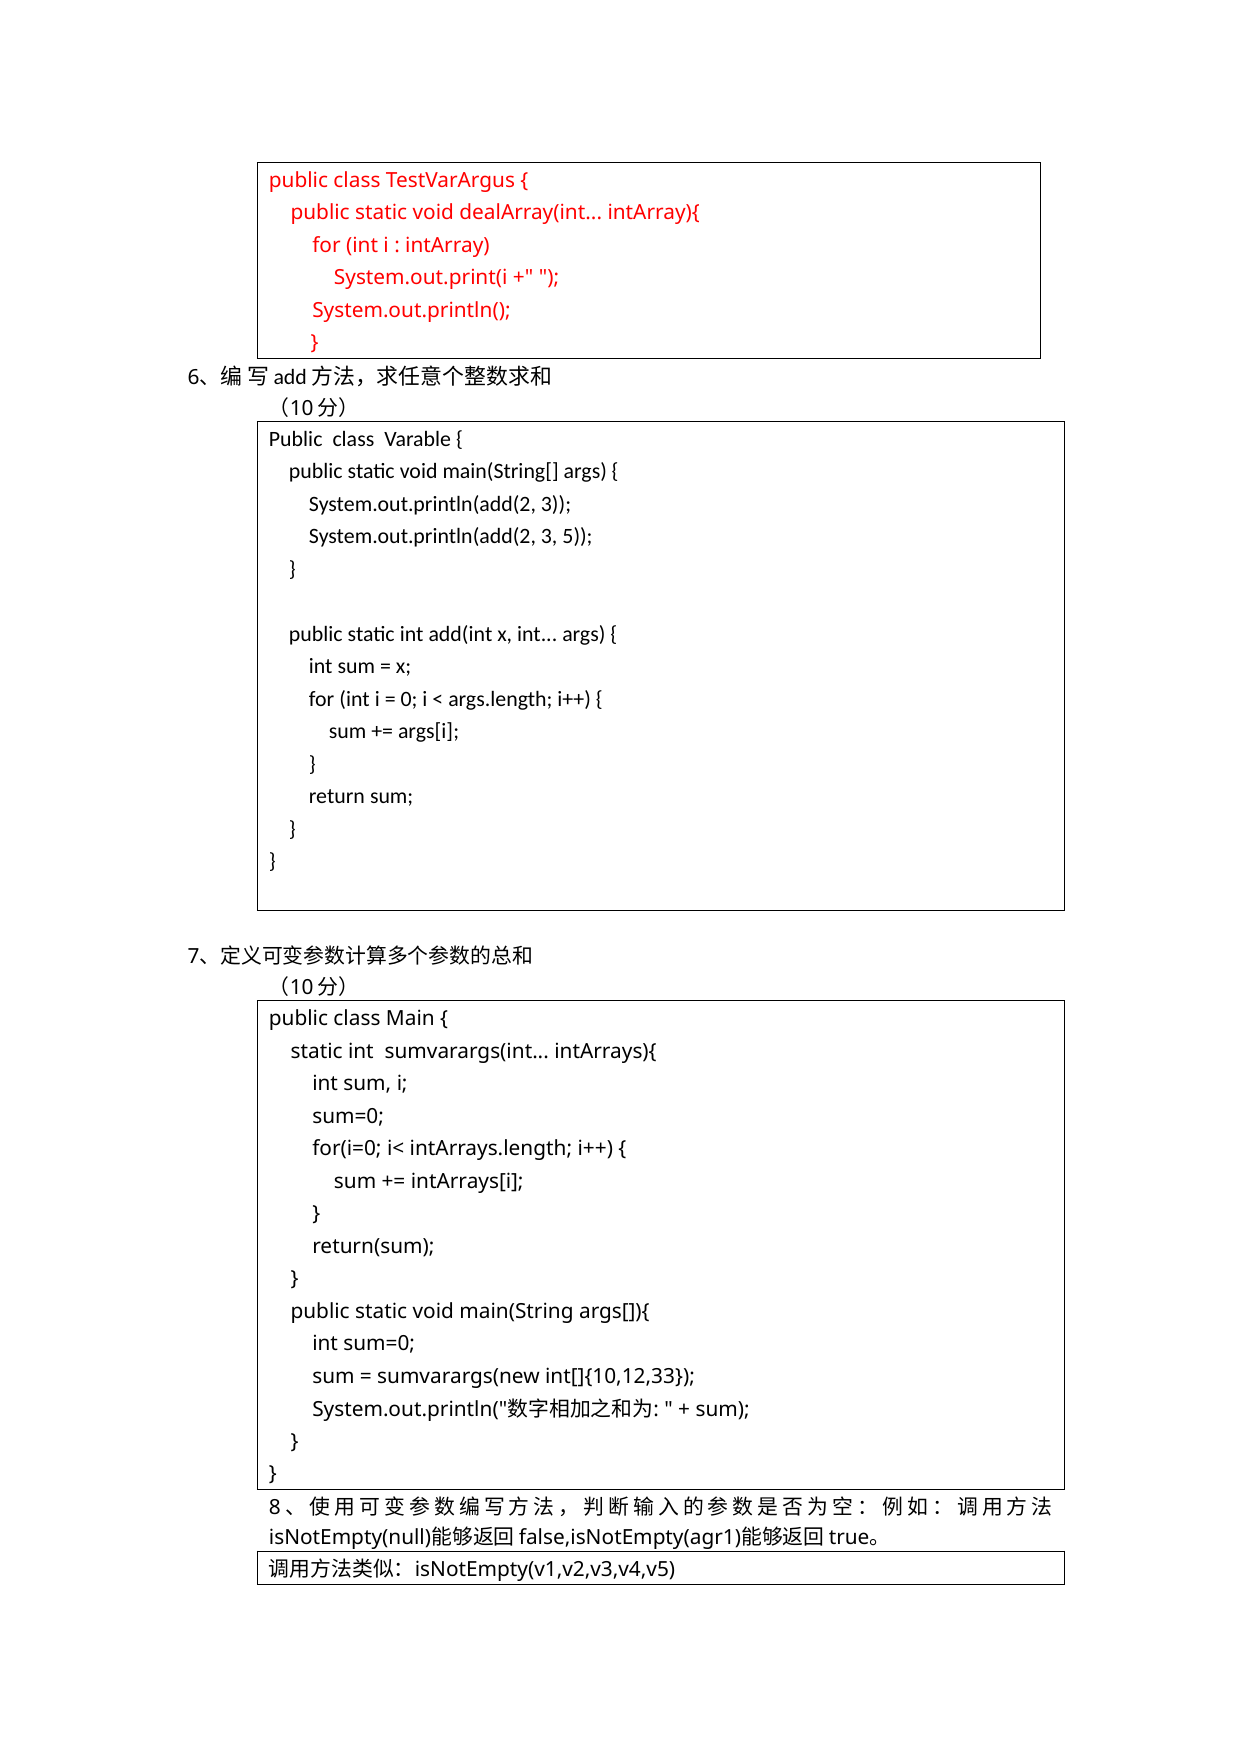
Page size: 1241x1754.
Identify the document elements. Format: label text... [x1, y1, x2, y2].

table_header Public class Varable { public static void main(String[] args) { System.out.println(add(2, 3)); System.out.println(add(2, 3, 5)); } public static int add(int x, int... args) { int sum = x; for (int i = 0; i < args.length; i++) { sum += args[i]; } return sum; } } [258, 422, 1064, 909]
table_header public class Main { static int sumvarargs(int... intArrays){ int sum, i; sum=0; for(i=0; i< intArrays.length; i++) { sum += intArrays[i]; } return(sum); } public static void main(String args[]){ int sum=0; sum = sumvarargs(new int[]{10,12,33}); System.out.println("数字相加之和为: " + sum); } } [258, 1001, 1064, 1489]
text 6、编 写add方法，求任意个整数求和 [187, 359, 1053, 391]
table_header public class TestVarArgus { public static void dealArray(int... intArray){ for (int i : intArray) System.out.print(i +" "); System.out.println(); } [258, 163, 1040, 358]
list （10分） [269, 970, 1053, 1000]
list （10分） [269, 391, 1053, 421]
list 8、使用可变参数编写方法，判断输入的参数是否为空：例如：调用方法isNotEmpty(null)能够返回false,isNotEmpty(agr1)能够返回true。 [269, 1490, 1053, 1551]
text 7、定义可变参数计算多个参数的总和 [187, 940, 1053, 970]
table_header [258, 1552, 1064, 1584]
